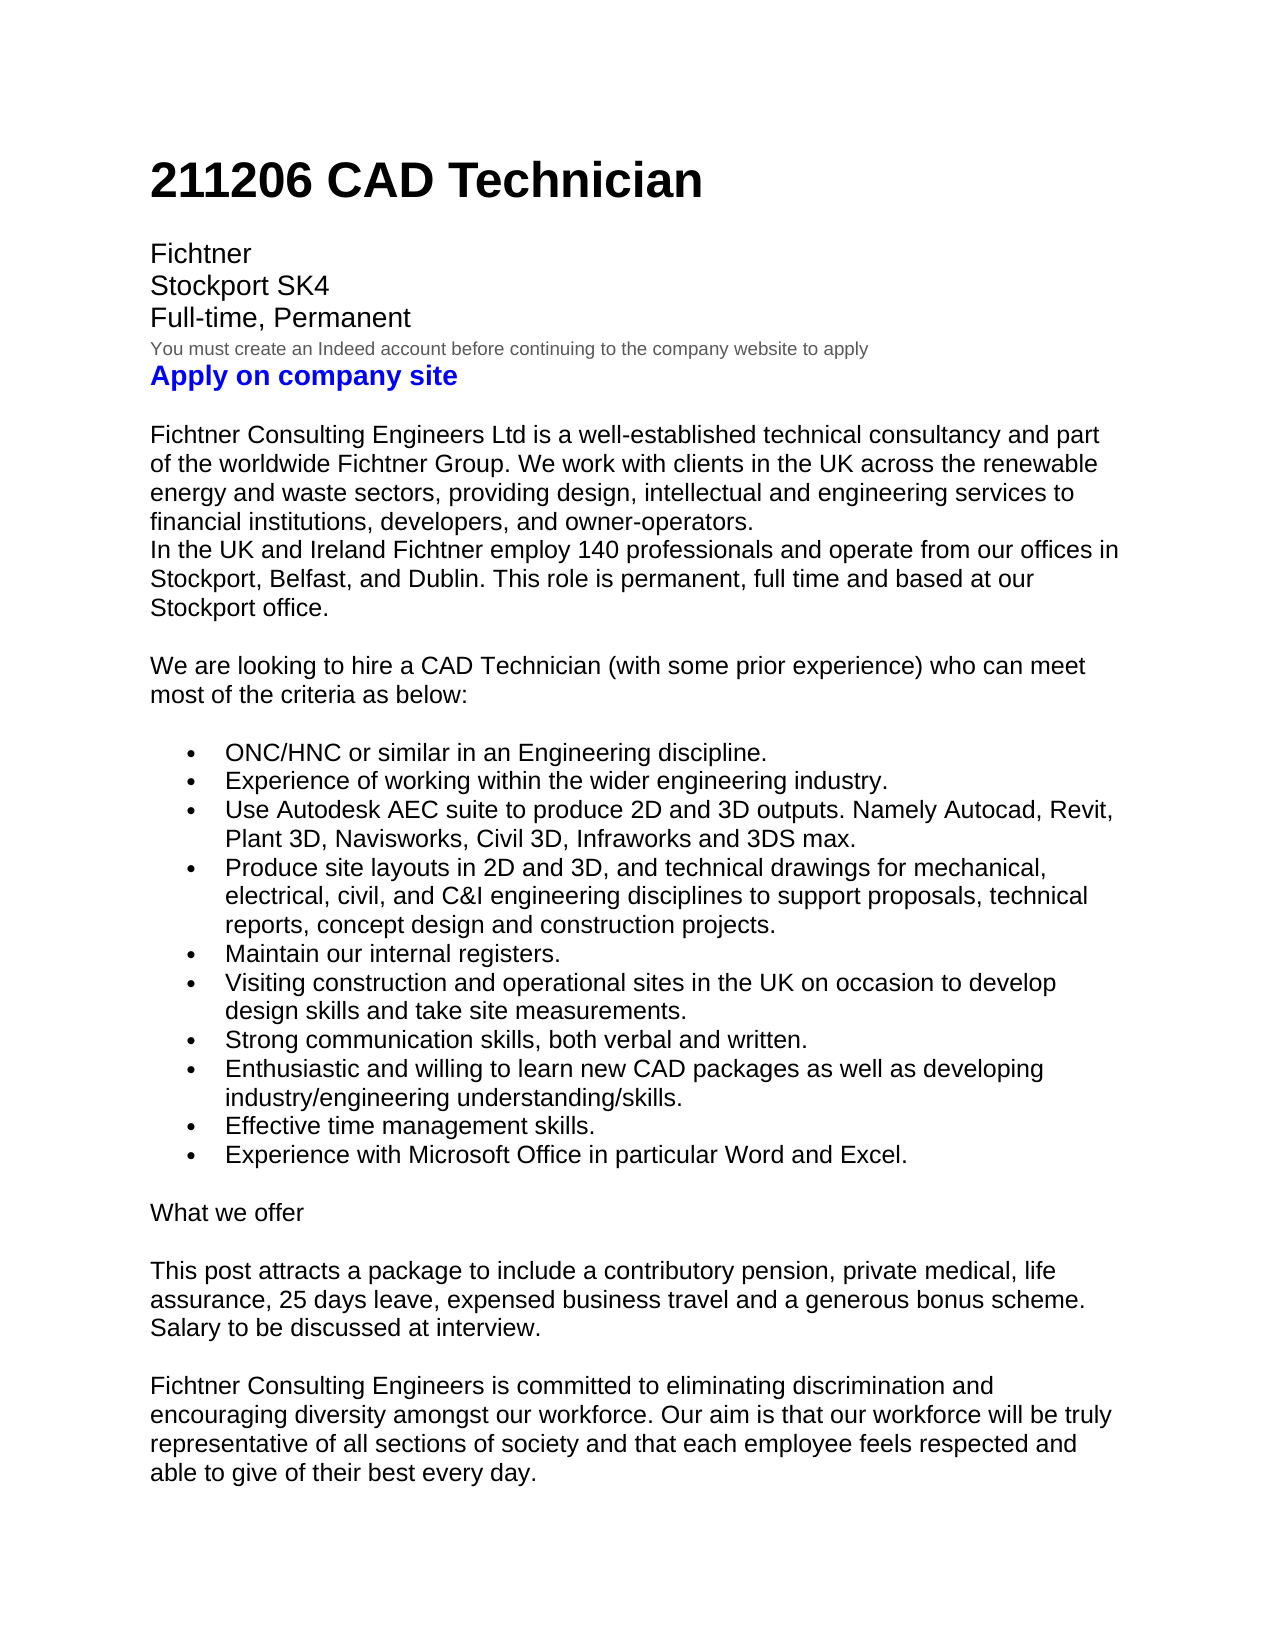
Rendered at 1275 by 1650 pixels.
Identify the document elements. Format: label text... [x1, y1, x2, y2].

list Enthusiastic and willing to learn new CAD packages as well as developing industry/engineering understanding/skills. [187, 1054, 1125, 1111]
text What we offer [150, 1198, 1125, 1227]
text Stockport SK4 [150, 269, 1125, 301]
list Experience with Microsoft Office in particular Word and Excel. [187, 1140, 1125, 1169]
text Fichtner [150, 237, 1125, 269]
text Apply on company site [150, 359, 1125, 391]
list Effective time management skills. [187, 1111, 1125, 1140]
text Fichtner Consulting Engineers Ltd is a well-established technical consultancy and part of the worldwide Fichtner Group. We work with clients in the UK across the renewable energy and waste sectors, providing design, intellectual and engineering services to financial institutions, developers, and owner-operators. In the UK and Ireland Fichtner employ 140 professionals and operate from our offices in Stockport, Belfast, and Dublin. This role is permanent, full time and based at our Stockport office. [150, 420, 1125, 622]
list Strong communication skills, both verbal and written. [187, 1025, 1125, 1054]
list Maintain our internal registers. [187, 939, 1125, 967]
list Experience of working within the wider engineering industry. [187, 766, 1125, 795]
text We are looking to hire a CAD Technician (with some prior experience) who can meet most of the criteria as below: [150, 651, 1125, 708]
list ONC/HNC or similar in an Engineering discipline. [187, 737, 1125, 766]
text 211206 CAD Technician [150, 150, 1125, 207]
list Use Autodesk AEC suite to produce 2D and 3D outputs. Namely Autocad, Revit, Plant 3D, Navisworks, Civil 3D, Infraworks and 3DS max. [187, 795, 1125, 852]
text Fichtner Consulting Engineers is committed to eliminating discrimination and encouraging diversity amongst our workforce. Our aim is that our workforce will be truly representative of all sections of society and that each employee feels respected and able to give of their best every day. [150, 1371, 1125, 1486]
list Visiting construction and operational sites in the UK on occasion to develop design skills and take site measurements. [187, 967, 1125, 1025]
list Produce site layouts in 2D and 3D, and technical drawings for mechanical, electrical, civil, and C&I engineering disciplines to support proposals, technical reports, concept design and construction projects. [187, 852, 1125, 939]
text You must create an Indeed account before continuing to the company website to apply [150, 334, 1125, 359]
text Full-time, Permanent [150, 301, 1125, 334]
text This post attracts a package to include a contributory pension, private medical, life assurance, 25 days leave, expensed business travel and a generous bonus scheme. Salary to be discussed at interview. [150, 1256, 1125, 1342]
